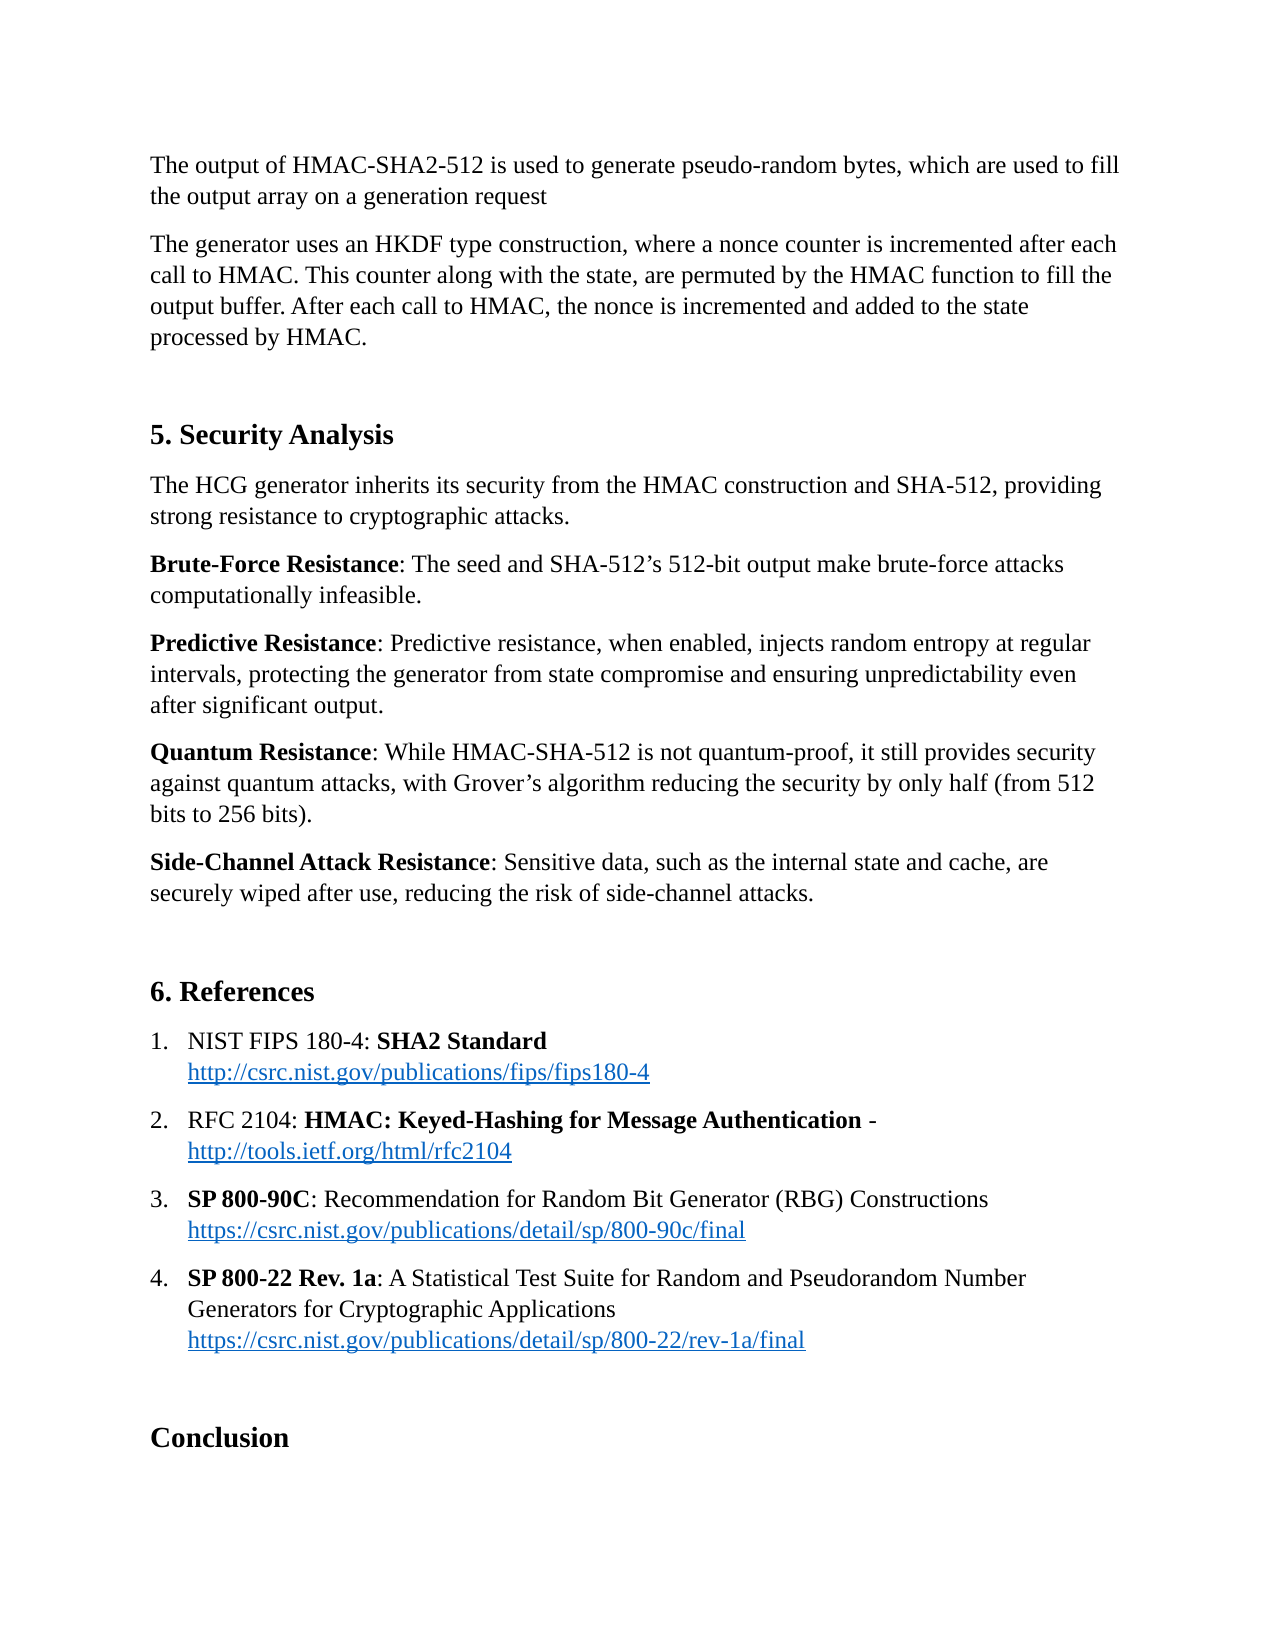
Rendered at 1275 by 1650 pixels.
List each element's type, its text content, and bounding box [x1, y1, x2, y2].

list SP 800-90C: Recommendation for Random Bit Generator (RBG) Constructions [150, 1184, 1125, 1213]
text The generator uses an HKDF type construction, where a nonce counter is incremented after each call to HMAC. This counter along with the state, are permuted by the HMAC function to fill the output buffer. After each call to HMAC, the nonce is incremented and added to the state processed by HMAC. [150, 229, 1125, 351]
list RFC 2104: HMAC: Keyed-Hashing for Message Authentication - http://tools.ietf.org/html/rfc2104 [150, 1105, 1125, 1165]
text Quantum Resistance: While HMAC-SHA-512 is not quantum-proof, it still provides security against quantum attacks, with Grover’s algorithm reducing the security by only half (from 512 bits to 256 bits). [150, 737, 1125, 828]
text https://csrc.nist.gov/publications/detail/sp/800-22/rev-1a/final [150, 1325, 1125, 1353]
list NIST FIPS 180-4: SHA2 Standard [150, 1026, 1125, 1055]
text Brute-Force Resistance: The seed and SHA-512’s 512-bit output make brute-force attacks computationally infeasible. [150, 549, 1125, 609]
list SP 800-22 Rev. 1a: A Statistical Test Suite for Random and Pseudorandom Number Generators for Cryptographic Applications [150, 1263, 1125, 1322]
text Predictive Resistance: Predictive resistance, when enabled, injects random entropy at regular intervals, protecting the generator from state compromise and ensuring unpredictability even after significant output. [150, 628, 1125, 718]
text The HCG generator inherits its security from the HMAC construction and SHA-512, providing strong resistance to cryptographic attacks. [150, 470, 1125, 530]
text The output of HMAC-SHA2-512 is used to generate pseudo-random bytes, which are used to fill the output array on a generation request [150, 150, 1125, 210]
text Side-Channel Attack Resistance: Sensitive data, such as the internal state and cache, are securely wiped after use, reducing the risk of side-channel attacks. [150, 847, 1125, 907]
text http://csrc.nist.gov/publications/fips/fips180-4 [150, 1057, 1125, 1086]
text Conclusion [150, 1420, 1125, 1454]
text 5. Security Analysis [150, 417, 1125, 451]
text https://csrc.nist.gov/publications/detail/sp/800-90c/final [150, 1215, 1125, 1244]
text 6. References [150, 974, 1125, 1007]
